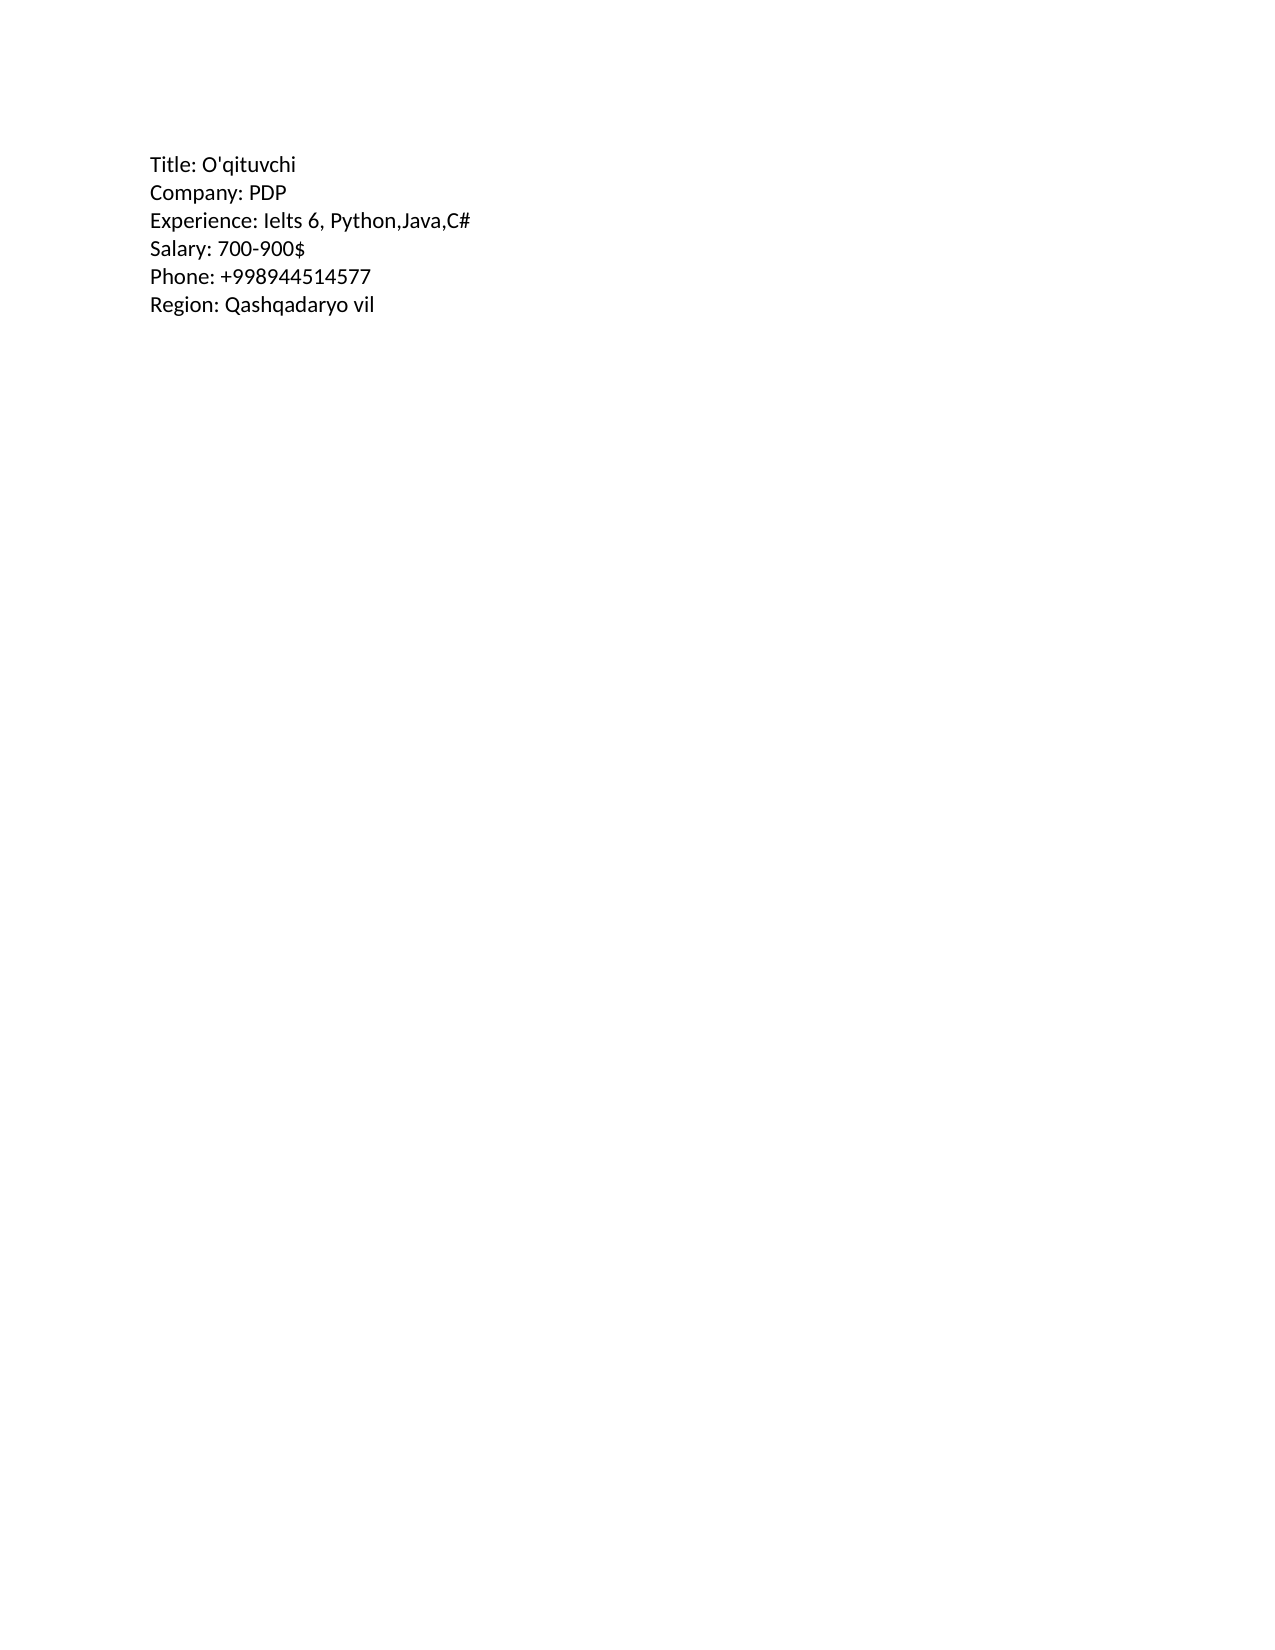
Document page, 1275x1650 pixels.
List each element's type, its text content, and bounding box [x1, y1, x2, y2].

text Title: O'qituvchi Company: PDP Experience: Ielts 6, Python,Java,C# Salary: 700-900$ Phone: +998944514577 Region: Qashqadaryo vil [150, 150, 1125, 422]
